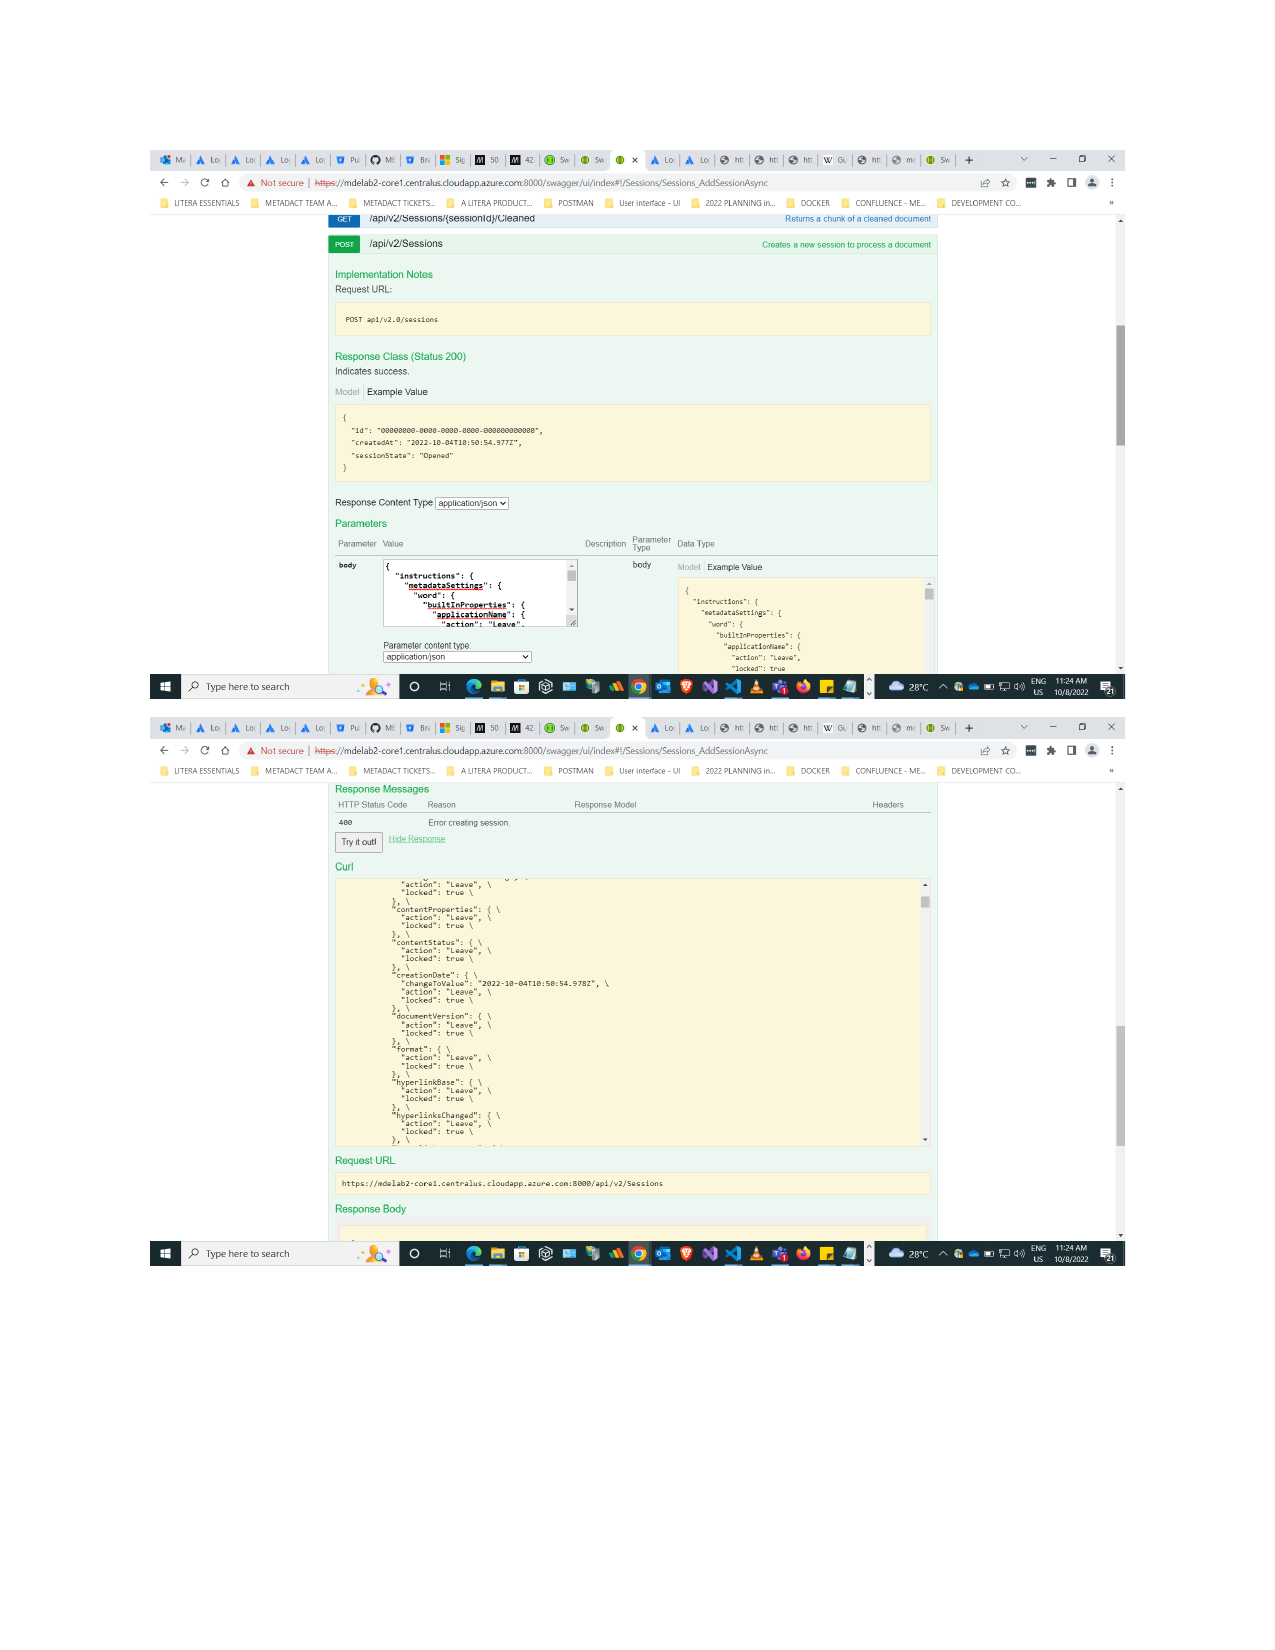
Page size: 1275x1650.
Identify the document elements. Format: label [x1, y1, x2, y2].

picture [150, 717, 1125, 1266]
picture [150, 150, 1125, 699]
